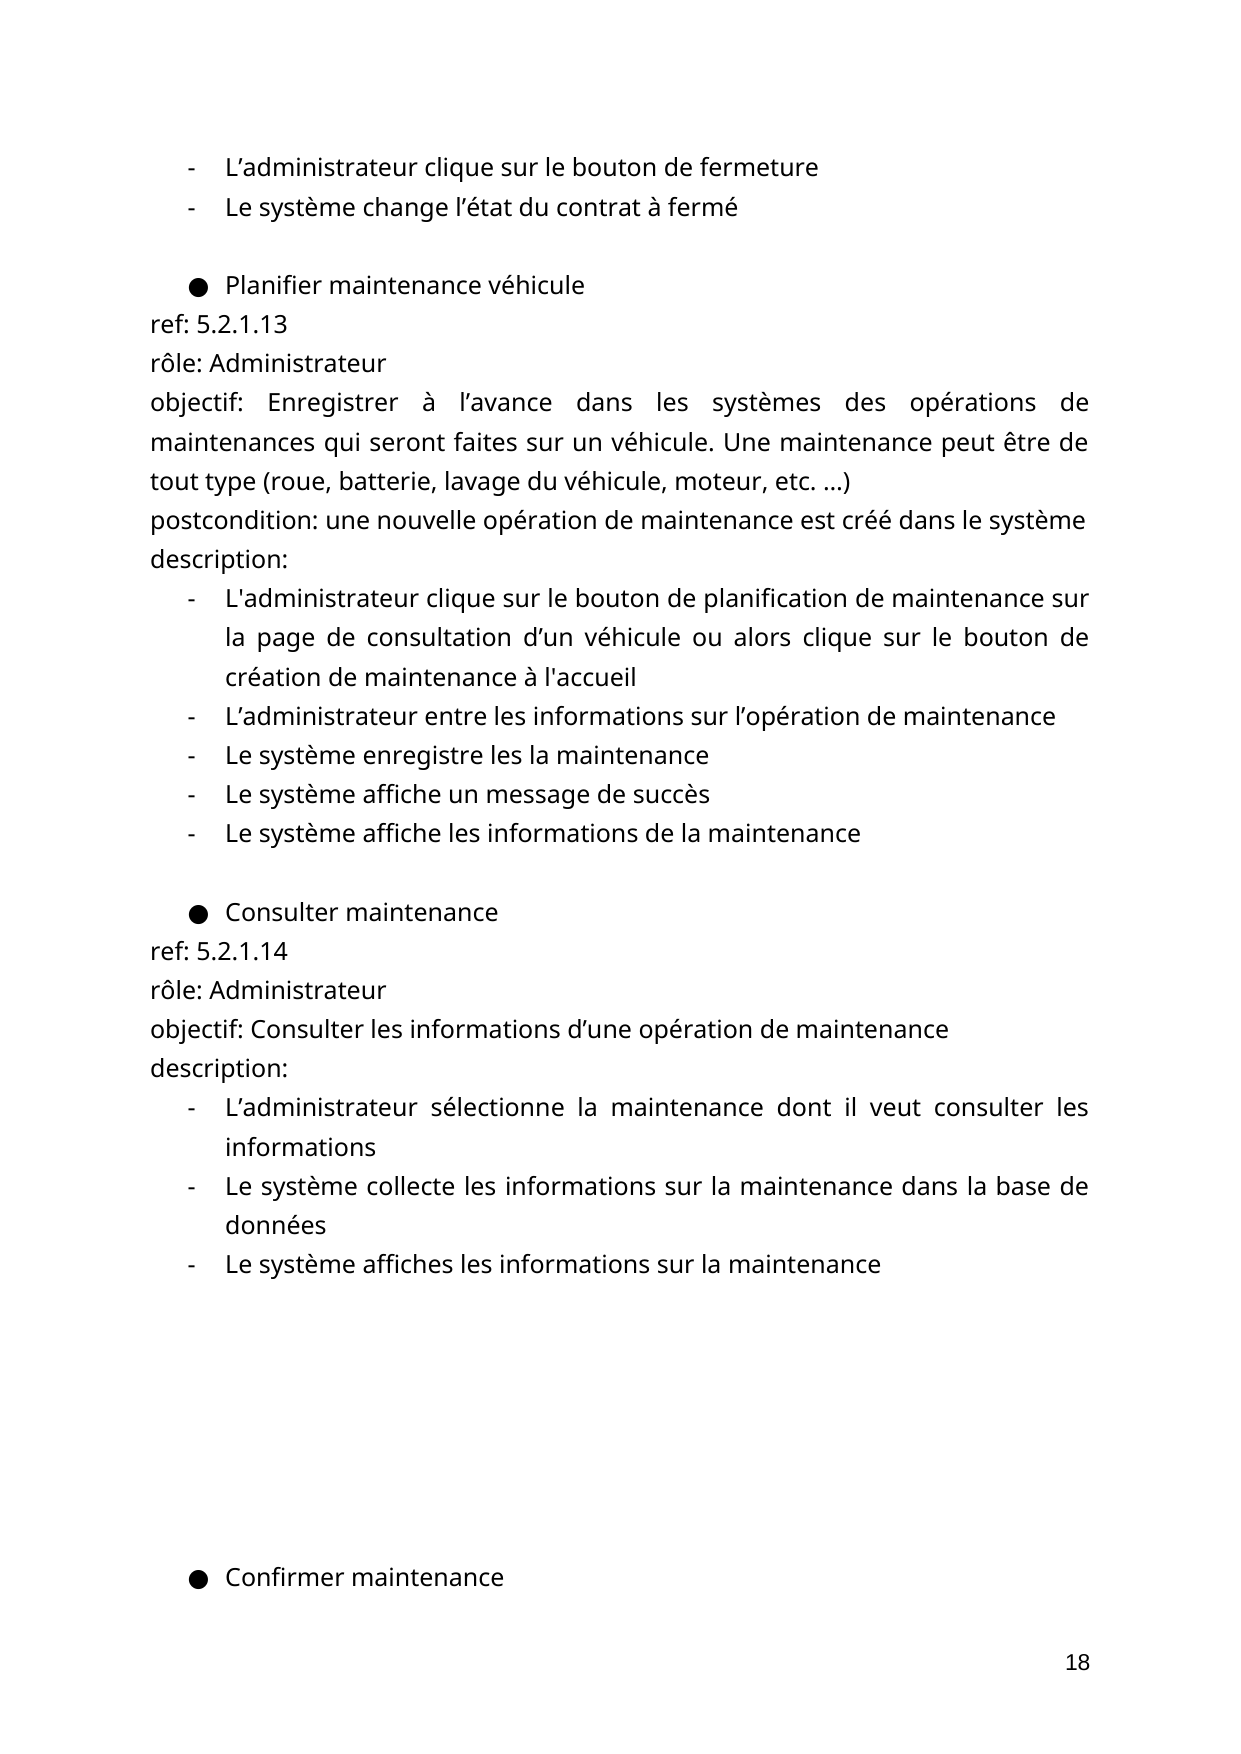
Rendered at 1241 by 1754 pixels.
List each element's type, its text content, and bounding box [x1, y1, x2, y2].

text rôle: Administrateur [150, 346, 1090, 380]
text ref: 5.2.1.13 [150, 307, 1090, 341]
list Le système change l’état du contrat à fermé [187, 189, 1090, 223]
text description: [150, 1051, 1090, 1085]
list Le système collecte les informations sur la maintenance dans la base de données [187, 1168, 1090, 1242]
text description: [150, 542, 1090, 576]
list Le système enregistre les la maintenance [187, 737, 1090, 772]
list Planifier maintenance véhicule [187, 267, 1090, 302]
text objectif: Enregistrer à l’avance dans les systèmes des opérations de maintenances qui seront faites sur un véhicule. Une maintenance peut être de tout type (roue, batterie, lavage du véhicule, moteur, etc. …) [150, 385, 1090, 497]
list Confirmer maintenance [187, 1560, 1090, 1594]
text postcondition: une nouvelle opération de maintenance est créé dans le système [150, 502, 1090, 537]
list L’administrateur clique sur le bouton de fermeture [187, 150, 1090, 184]
list L’administrateur entre les informations sur l’opération de maintenance [187, 698, 1090, 732]
list Le système affiches les informations sur la maintenance [187, 1247, 1090, 1281]
list L’administrateur sélectionne la maintenance dont il veut consulter les informations [187, 1090, 1090, 1163]
text objectif: Consulter les informations d’une opération de maintenance [150, 1012, 1090, 1046]
list Consulter maintenance [187, 894, 1090, 928]
list Le système affiche les informations de la maintenance [187, 816, 1090, 850]
list Le système affiche un message de succès [187, 777, 1090, 811]
text ref: 5.2.1.14 [150, 933, 1090, 967]
text rôle: Administrateur [150, 972, 1090, 1007]
list L'administrateur clique sur le bouton de planification de maintenance sur la page de consultation d’un véhicule ou alors clique sur le bouton de création de maintenance à l'accueil [187, 581, 1090, 693]
